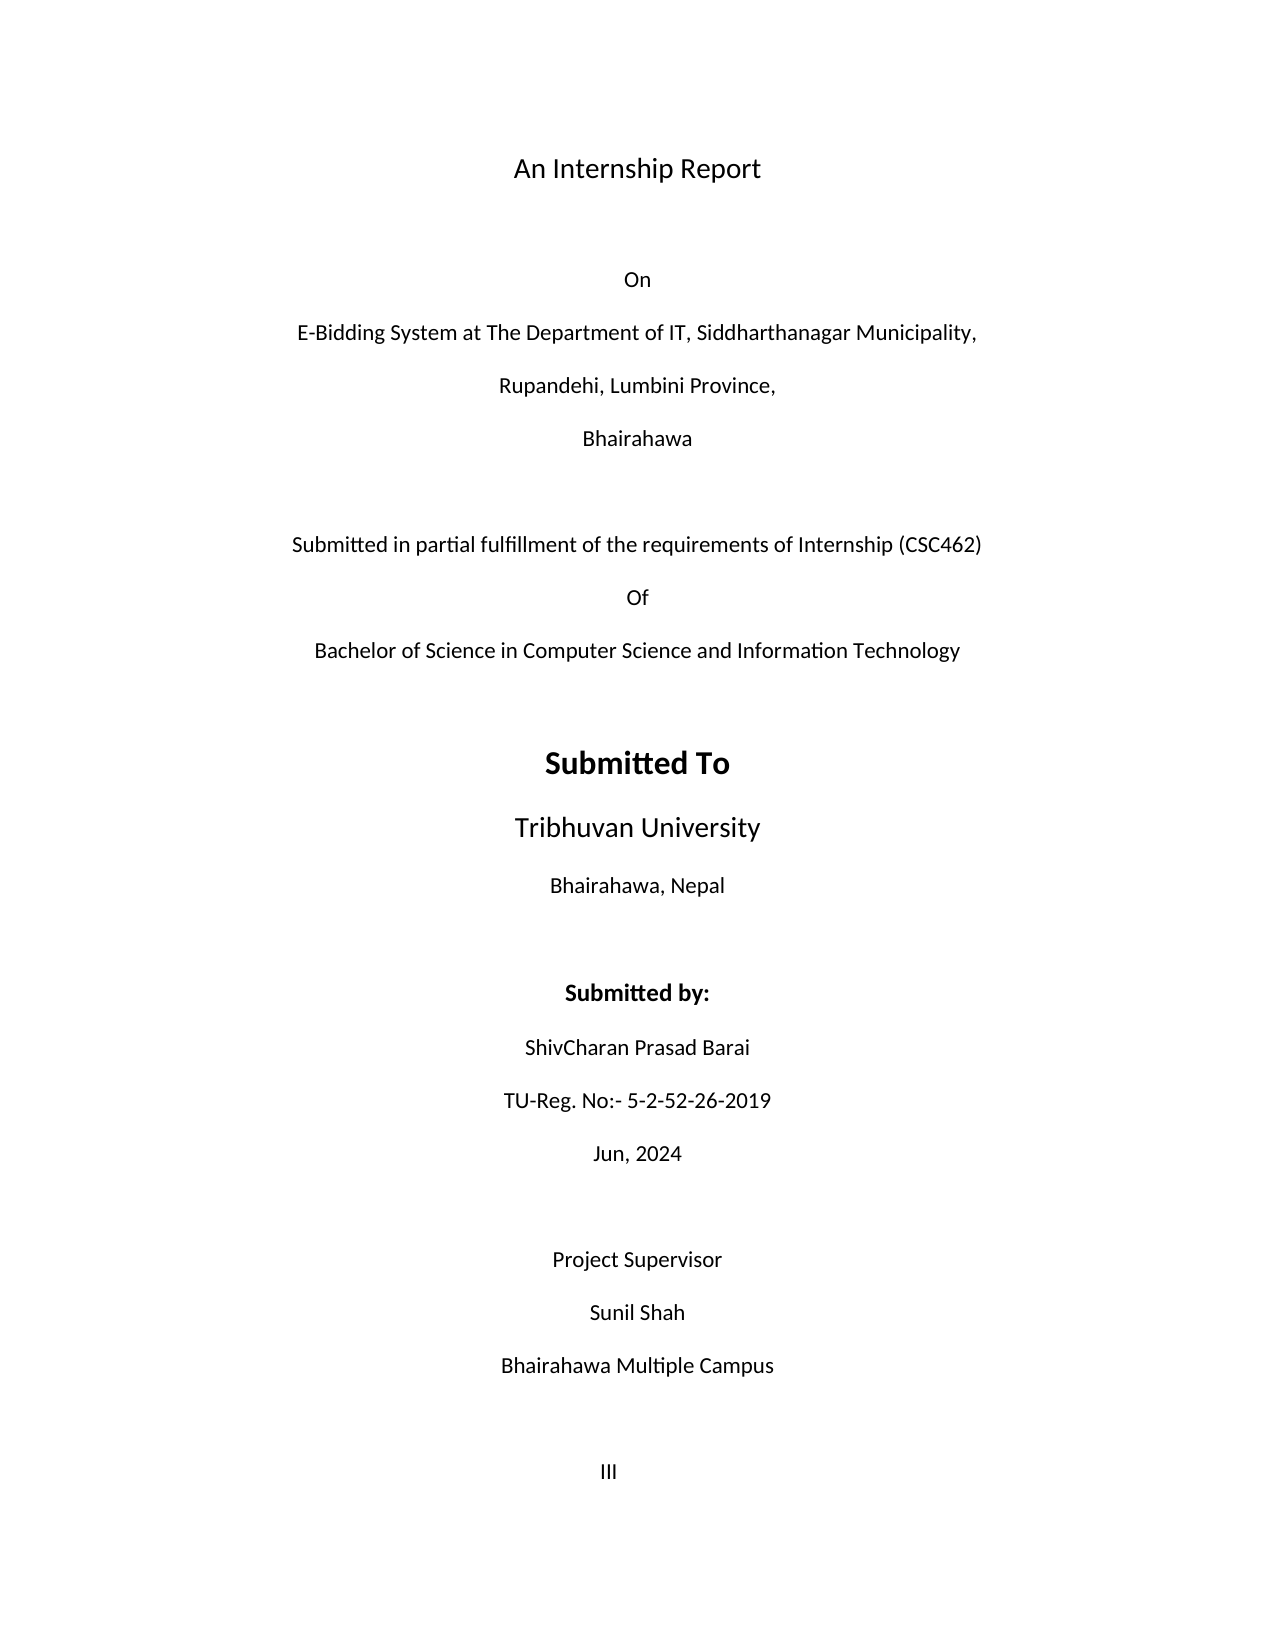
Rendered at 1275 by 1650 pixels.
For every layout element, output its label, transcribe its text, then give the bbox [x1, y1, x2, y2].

text E-Bidding System at The Department of IT, Siddharthanagar Municipality, [150, 318, 1125, 346]
text Bhairahawa Multiple Campus [150, 1351, 1125, 1379]
text Jun, 2024 [150, 1139, 1125, 1167]
text Submitted by: [150, 977, 1125, 1008]
text Bhairahawa [150, 424, 1125, 452]
text Bhairahawa, Nepal [150, 871, 1125, 899]
text Sunil Shah [150, 1298, 1125, 1326]
text Bachelor of Science in Computer Science and Information Technology [150, 636, 1125, 664]
text An Internship Report [150, 150, 1125, 186]
text TU-Reg. No:- 5-2-52-26-2019 [150, 1086, 1125, 1114]
text ShivCharan Prasad Barai [150, 1033, 1125, 1061]
text Tribhuvan University [150, 809, 1125, 845]
text Submitted in partial fulfillment of the requirements of Internship (CSC462) [150, 530, 1125, 558]
text Of [150, 583, 1125, 611]
text On [150, 265, 1125, 293]
text Submitted To [150, 742, 1125, 783]
text III [150, 1457, 1125, 1485]
text Rupandehi, Lumbini Province, [150, 371, 1125, 399]
text Project Supervisor [150, 1245, 1125, 1273]
